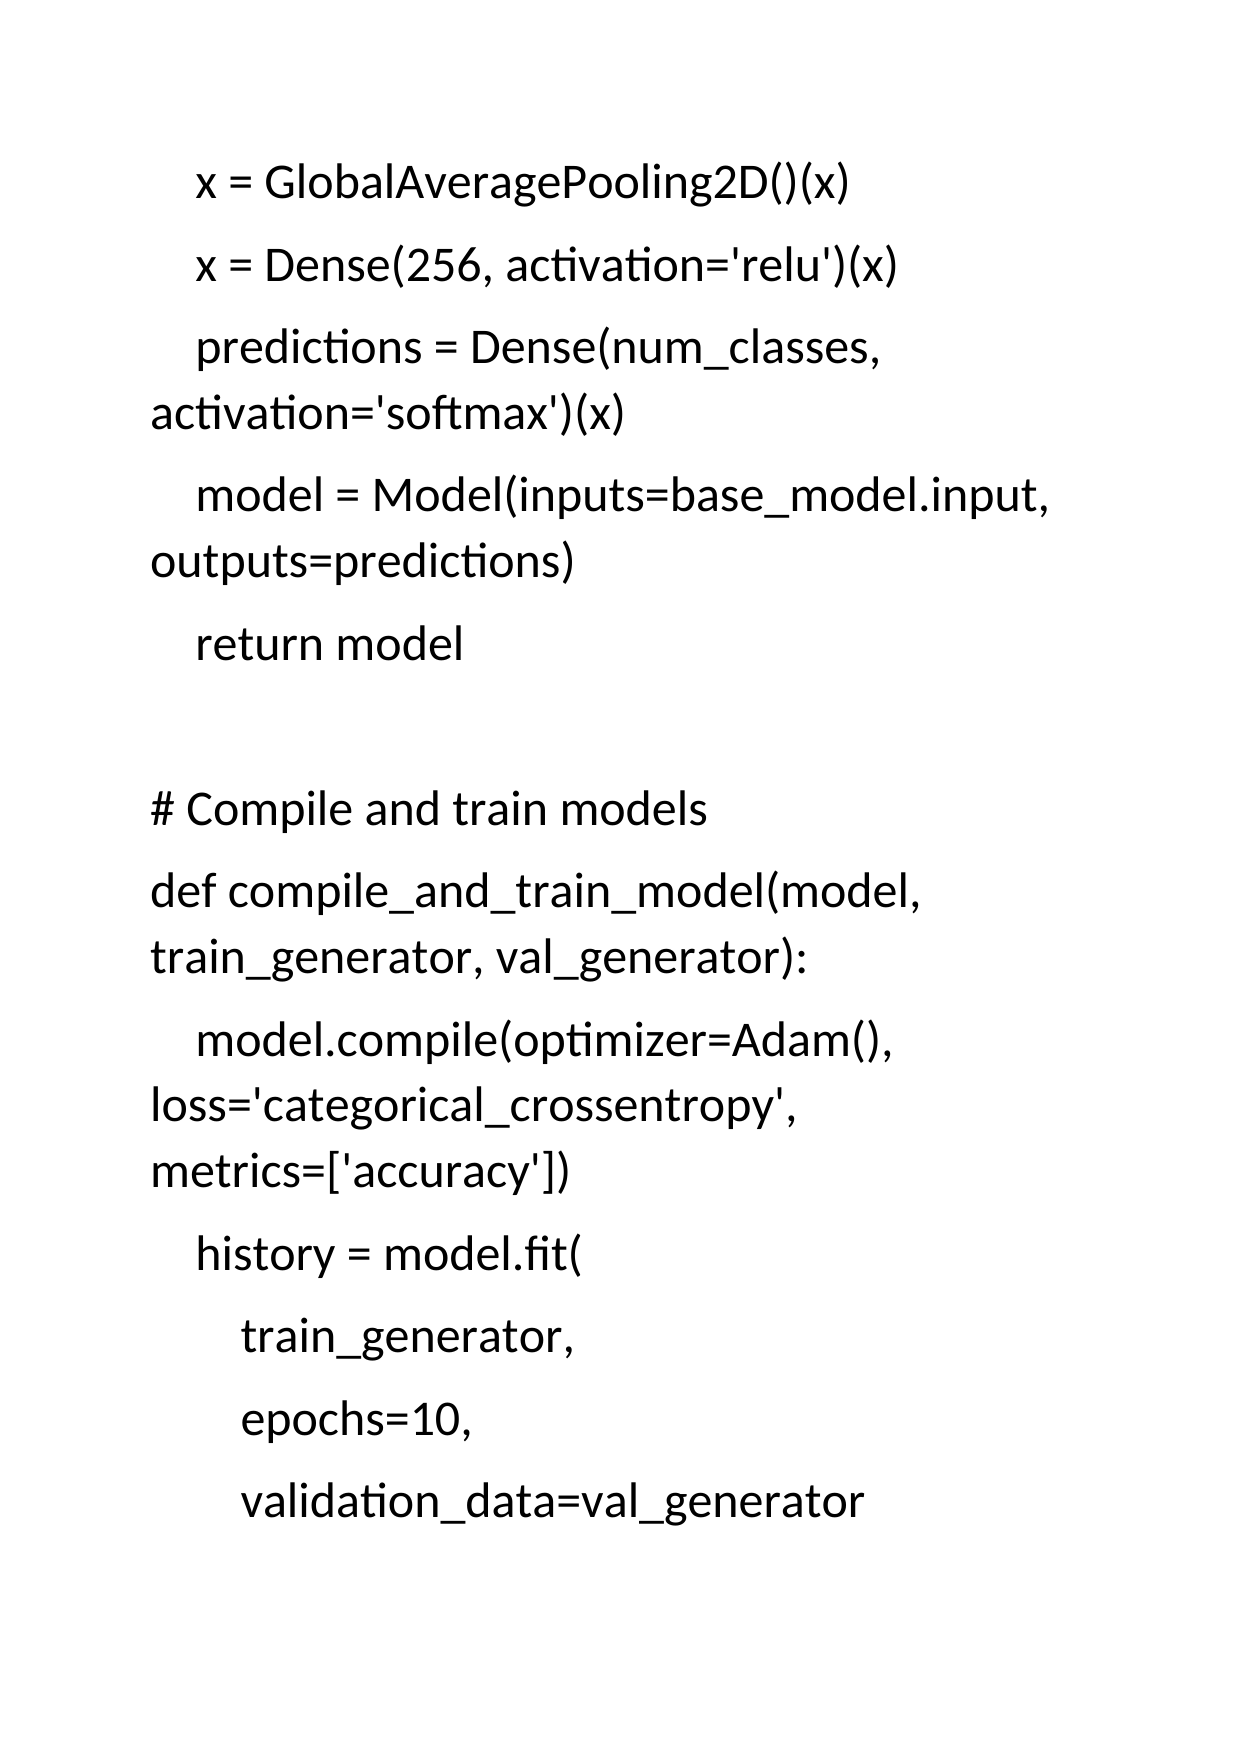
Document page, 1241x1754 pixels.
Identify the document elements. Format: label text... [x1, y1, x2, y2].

text train_generator, [150, 1304, 1090, 1365]
text def compile_and_train_model(model, train_generator, val_generator): [150, 859, 1090, 986]
text validation_data=val_generator [150, 1469, 1090, 1530]
text epochs=10, [150, 1387, 1090, 1448]
text predictions = Dense(num_classes, activation='softmax')(x) [150, 315, 1090, 442]
text model.compile(optimizer=Adam(), loss='categorical_crossentropy', metrics=['accuracy']) [150, 1007, 1090, 1200]
text # Compile and train models [150, 777, 1090, 838]
text model = Model(inputs=base_model.input, outputs=predictions) [150, 463, 1090, 590]
text history = model.fit( [150, 1222, 1090, 1283]
text x = GlobalAveragePooling2D()(x) [150, 150, 1090, 211]
text return model [150, 612, 1090, 673]
text x = Dense(256, activation='relu')(x) [150, 232, 1090, 293]
